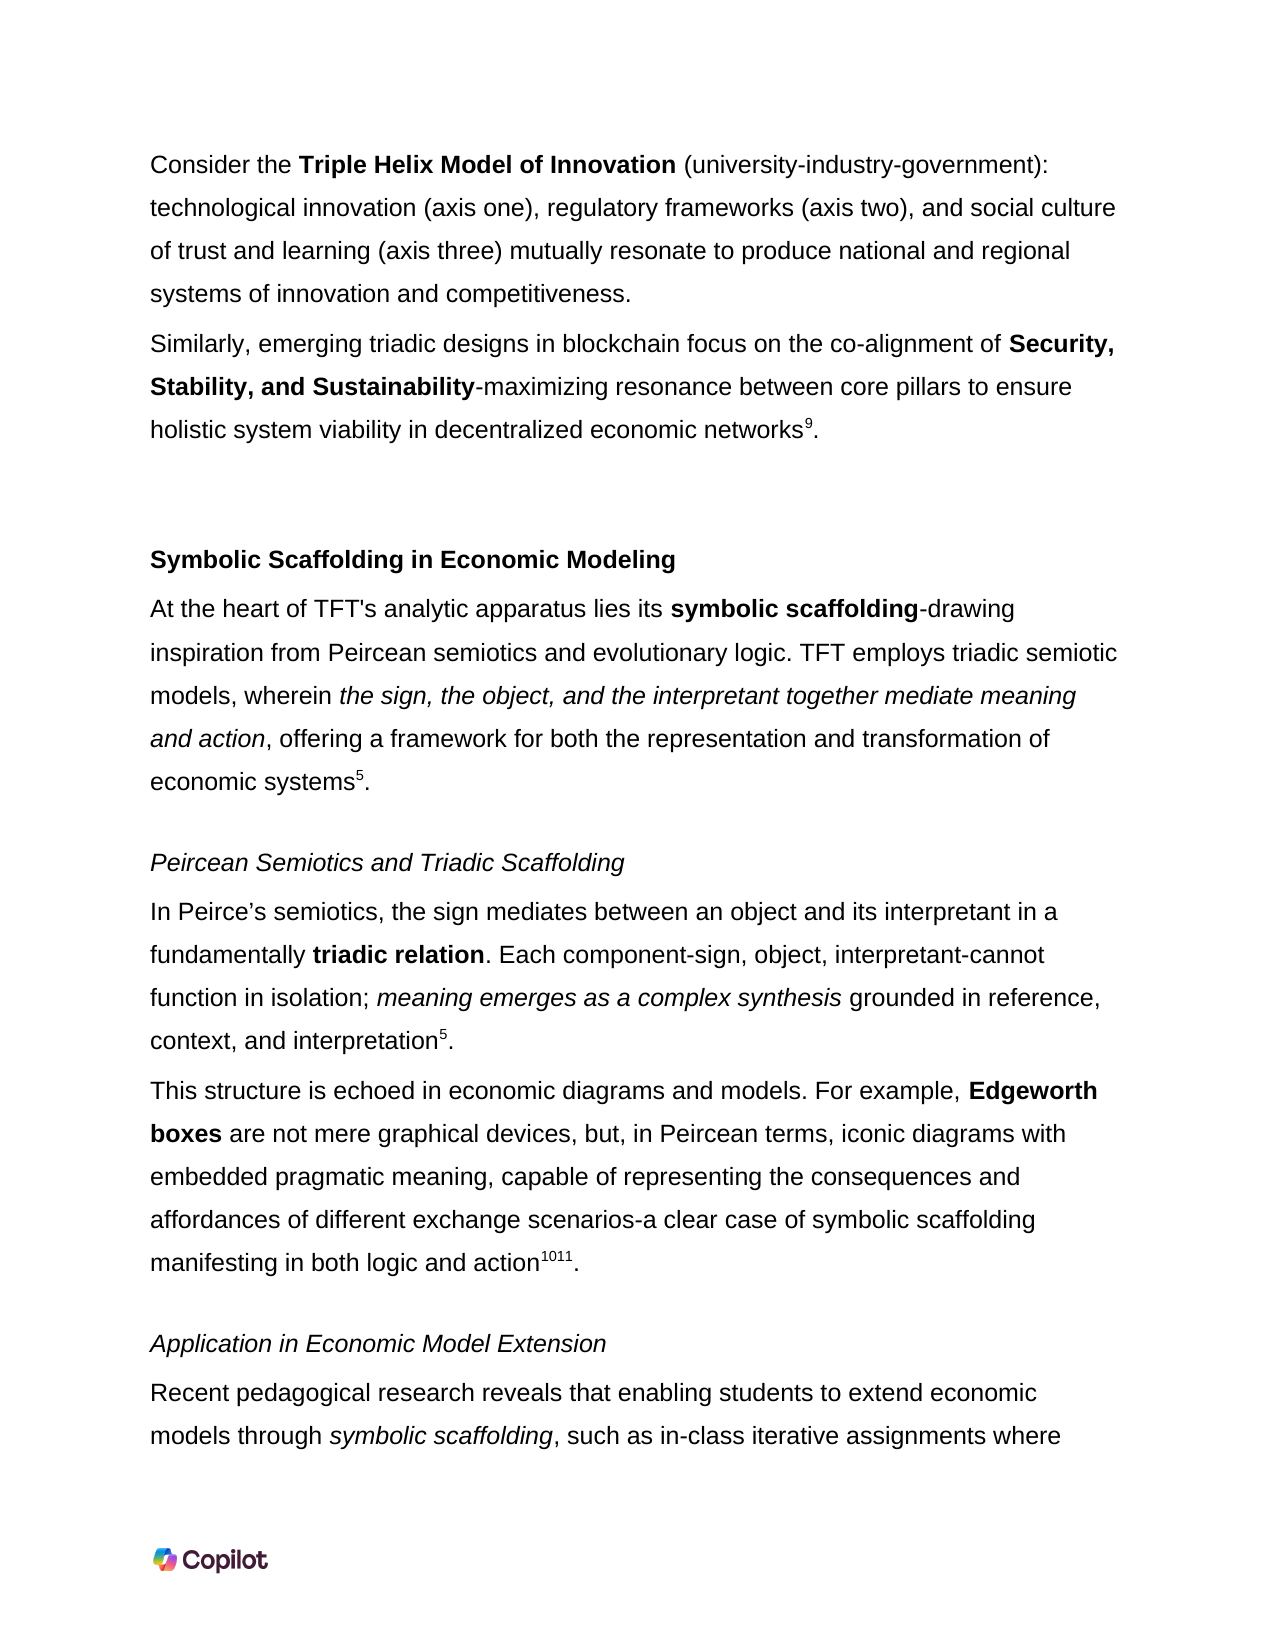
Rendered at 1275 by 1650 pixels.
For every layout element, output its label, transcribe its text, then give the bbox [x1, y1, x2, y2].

text This structure is echoed in economic diagrams and models. For example, Edgeworth boxes are not mere graphical devices, but, in Peircean terms, iconic diagrams with embedded pragmatic meaning, capable of representing the consequences and affordances of different exchange scenarios-a clear case of symbolic scaffolding manifesting in both logic and action1011. [150, 1076, 1125, 1277]
text At the heart of TFT's analytic apparatus lies its symbolic scaffolding-drawing inspiration from Peircean semiotics and evolutionary logic. TFT employs triadic semiotic models, wherein the sign, the object, and the interpretant together mediate meaning and action, offering a framework for both the representation and transformation of economic systems5. [150, 594, 1125, 796]
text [150, 1378, 1125, 1450]
subtitle Symbolic Scaffolding in Economic Modeling [150, 545, 1125, 574]
text In Peirce’s semiotics, the sign mediates between an object and its interpretant in a fundamentally triadic relation. Each component-sign, object, interpretant-cannot function in isolation; meaning emerges as a complex synthesis grounded in reference, context, and interpretation5. [150, 897, 1125, 1055]
subtitle Application in Economic Model Extension [150, 1329, 1125, 1357]
text Similarly, emerging triadic designs in blockchain focus on the co-alignment of Security, Stability, and Sustainability-maximizing resonance between core pillars to ensure holistic system viability in decentralized economic networks9. [150, 329, 1125, 444]
subtitle Peircean Semiotics and Triadic Scaffolding [150, 847, 1125, 876]
text Consider the Triple Helix Model of Innovation (university-industry-government): technological innovation (axis one), regulatory frameworks (axis two), and social culture of trust and learning (axis three) mutually resonate to produce national and regional systems of innovation and competitiveness. [150, 150, 1125, 308]
